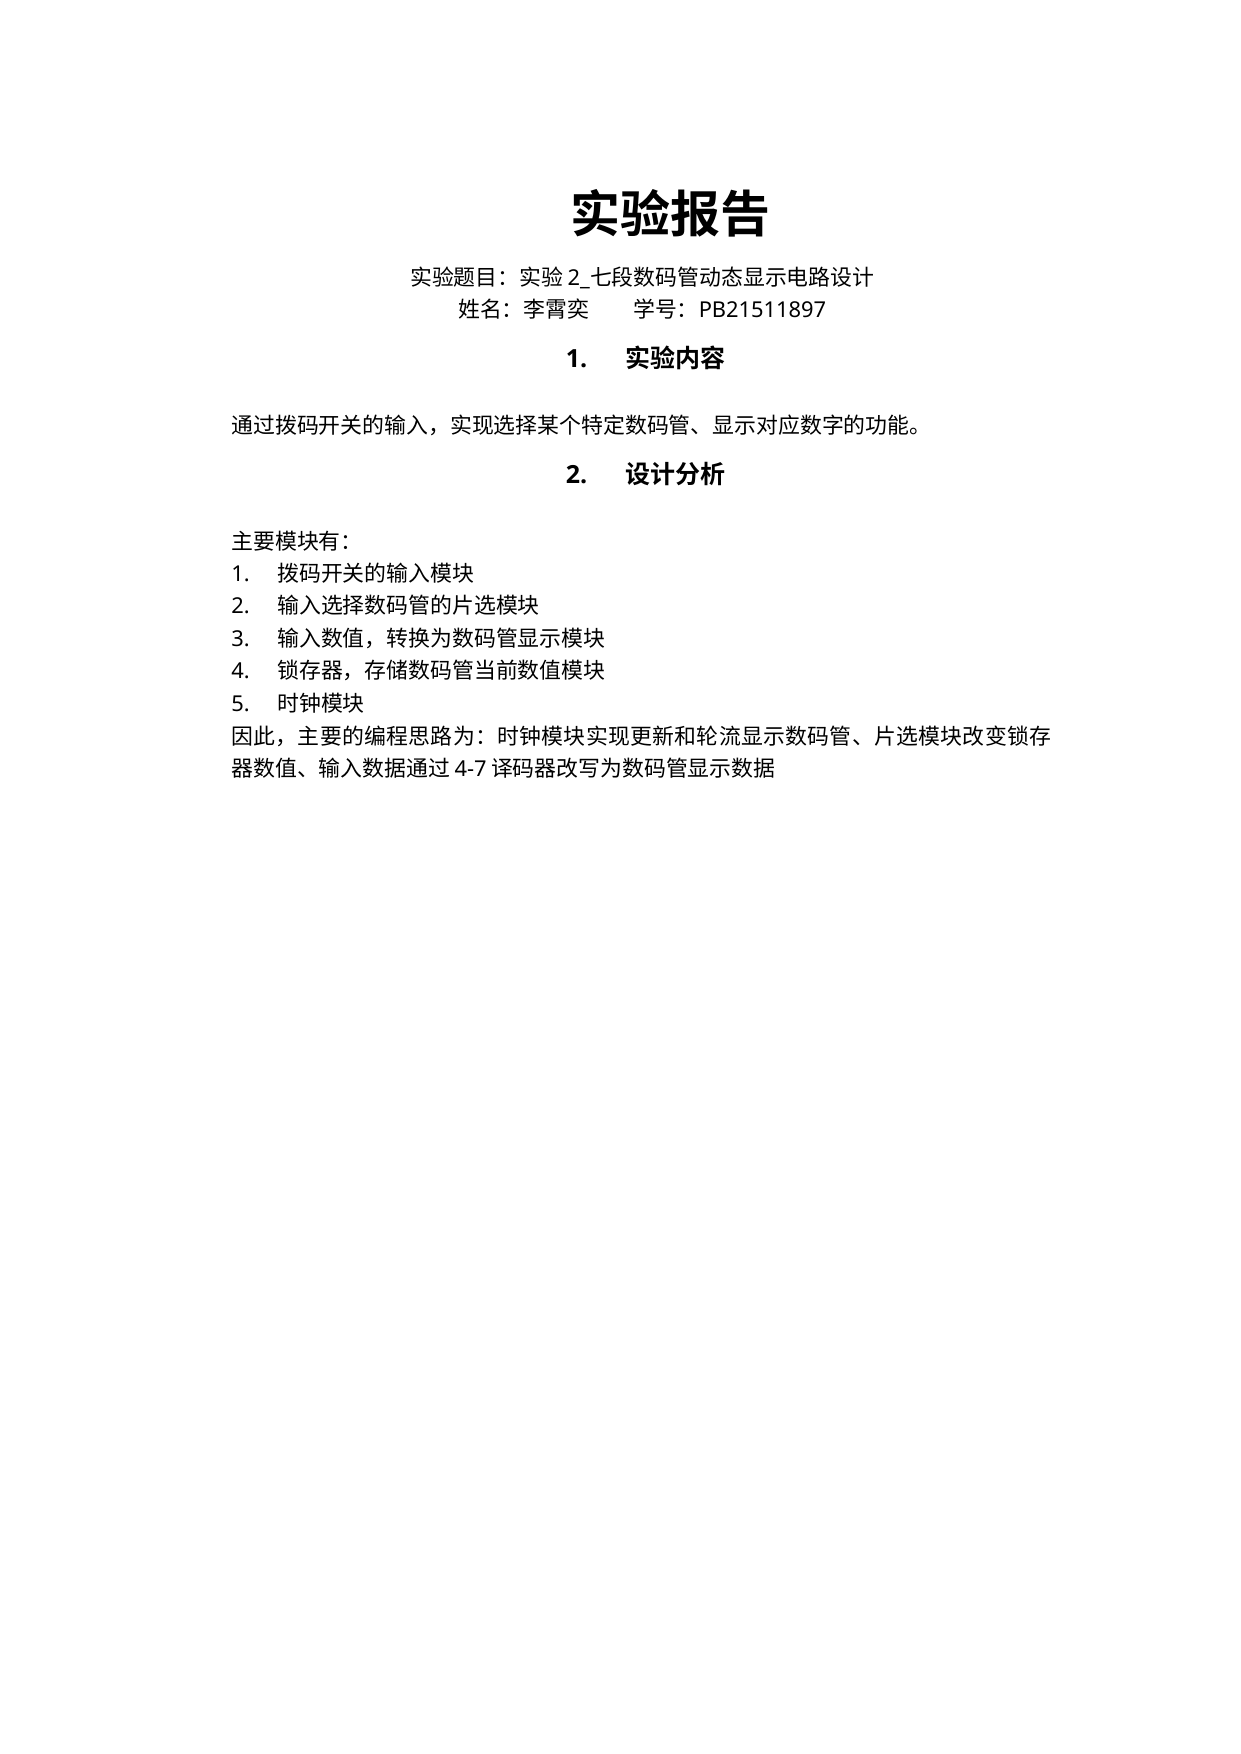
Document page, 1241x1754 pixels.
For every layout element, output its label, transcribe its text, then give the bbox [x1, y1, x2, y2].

list 输入数值，转换为数码管显示模块 [231, 621, 1053, 653]
list 时钟模块 [231, 686, 1053, 718]
list 输入选择数码管的片选模块 [231, 588, 1053, 621]
subtitle 设计分析 [209, 440, 1031, 505]
subtitle 实验内容 [209, 324, 1031, 389]
text 因此，主要的编程思路为：时钟模块实现更新和轮流显示数码管、片选模块改变锁存器数值、输入数据通过4-7译码器改写为数码管显示数据 [231, 718, 1053, 783]
text 姓名：李霄奕 学号：PB21511897 [187, 292, 1053, 324]
text 实验题目：实验2_七段数码管动态显示电路设计 [187, 259, 1053, 292]
text 主要模块有： [187, 523, 1053, 556]
text 实验报告 [187, 162, 1053, 259]
text 通过拨码开关的输入，实现选择某个特定数码管、显示对应数字的功能。 [187, 408, 1053, 440]
list 锁存器，存储数码管当前数值模块 [231, 653, 1053, 686]
list 拨码开关的输入模块 [231, 556, 1053, 588]
